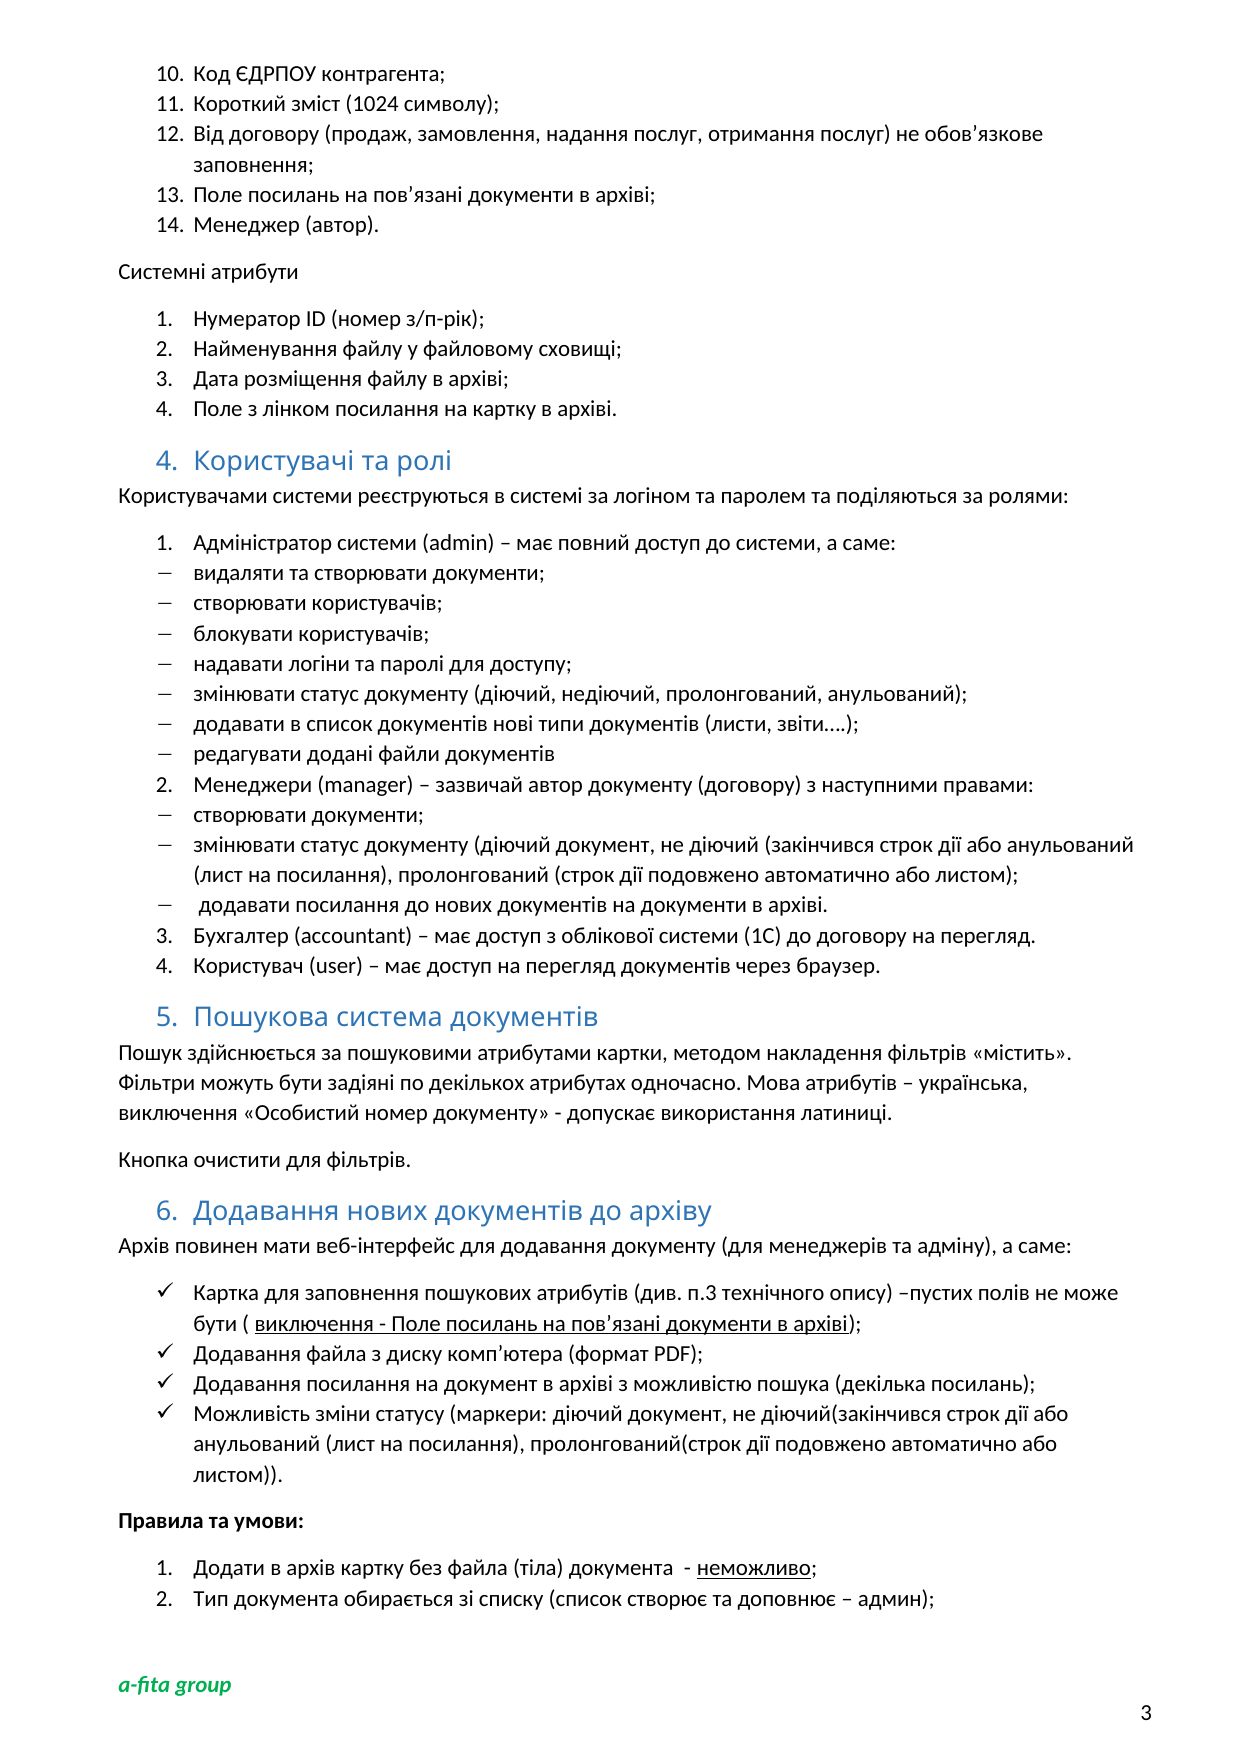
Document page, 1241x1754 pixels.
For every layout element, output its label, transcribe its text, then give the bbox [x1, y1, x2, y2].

list Картка для заповнення пошукових атрибутів (див. п.3 технічного опису) –пустих полів не може бути ( виключення - Поле посилань на пов’язані документи в архіві); [156, 1278, 1152, 1337]
list Поле посилань на пов’язані документи в архіві; [156, 180, 1152, 208]
text Кнопка очистити для фільтрів. [118, 1145, 1152, 1173]
subtitle Додавання нових документів до архіву [156, 1192, 1152, 1229]
text Пошук здійснюється за пошуковими атрибутами картки, методом накладення фільтрів «містить». Фільтри можуть бути задіяні по декількох атрибутах одночасно. Мова атрибутів – українська, виключення «Особистий номер документу» - допускає використання латиниці. [118, 1038, 1152, 1126]
list Менеджери (manager) – зазвичай автор документу (договору) з наступними правами: [156, 770, 1152, 798]
list Користувач (user) – має доступ на перегляд документів через браузер. [156, 951, 1152, 979]
subtitle Користувачі та ролі [156, 441, 1152, 478]
list додавати в список документів нові типи документів (листи, звіти….); [156, 709, 1152, 737]
list Тип документа обирається зі списку (список створює та доповнює – админ); [156, 1584, 1152, 1612]
list Додавання посилання на документ в архіві з можливістю пошука (декілька посилань); [156, 1369, 1152, 1397]
text Архів повинен мати веб-інтерфейс для додавання документу (для менеджерів та адміну), а саме: [118, 1232, 1152, 1259]
list Найменування файлу у файловому сховищі; [156, 334, 1152, 362]
list видаляти та створювати документи; [156, 558, 1152, 586]
list Менеджер (автор). [156, 210, 1152, 238]
text Користувачами системи реєструються в системі за логіном та паролем та поділяються за ролями: [118, 481, 1152, 509]
text Правила та умови: [118, 1507, 1152, 1534]
text Системні атрибути [118, 257, 1152, 285]
list Короткий зміст (1024 символу); [156, 89, 1152, 117]
list створювати користувачів; [156, 588, 1152, 616]
list надавати логіни та паролі для доступу; [156, 649, 1152, 677]
list Можливість зміни статусу (маркери: діючий документ, не діючий(закінчився строк дії або анульований (лист на посилання), пролонгований(строк дії подовжено автоматично або листом)). [156, 1399, 1152, 1488]
list Код ЄДРПОУ контрагента; [156, 59, 1152, 87]
list Додати в архів картку без файла (тіла) документа - неможливо; [156, 1553, 1152, 1581]
list Від договору (продаж, замовлення, надання послуг, отримання послуг) не обов’язкове заповнення; [156, 119, 1152, 178]
list Адміністратор системи (admin) – має повний доступ до системи, а саме: [156, 528, 1152, 556]
list змінювати статус документу (діючий, недіючий, пролонгований, анульований); [156, 679, 1152, 707]
list редагувати додані файли документів [156, 739, 1152, 767]
list Бухгалтер (accountant) – має доступ з облікової системи (1С) до договору на перегляд. [156, 921, 1152, 949]
list створювати документи; [156, 800, 1152, 828]
subtitle Пошукова система документів [156, 998, 1152, 1035]
list Дата розміщення файлу в архіві; [156, 364, 1152, 392]
list блокувати користувачів; [156, 619, 1152, 647]
list Поле з лінком посилання на картку в архіві. [156, 394, 1152, 422]
list Додавання файла з диску комп’ютера (формат PDF); [156, 1339, 1152, 1367]
list додавати посилання до нових документів на документи в архіві. [156, 891, 1152, 918]
list Нумератор ID (номер з/п-рік); [156, 304, 1152, 332]
list змінювати статус документу (діючий документ, не діючий (закінчився строк дії або анульований (лист на посилання), пролонгований (строк дії подовжено автоматично або листом); [156, 830, 1152, 888]
